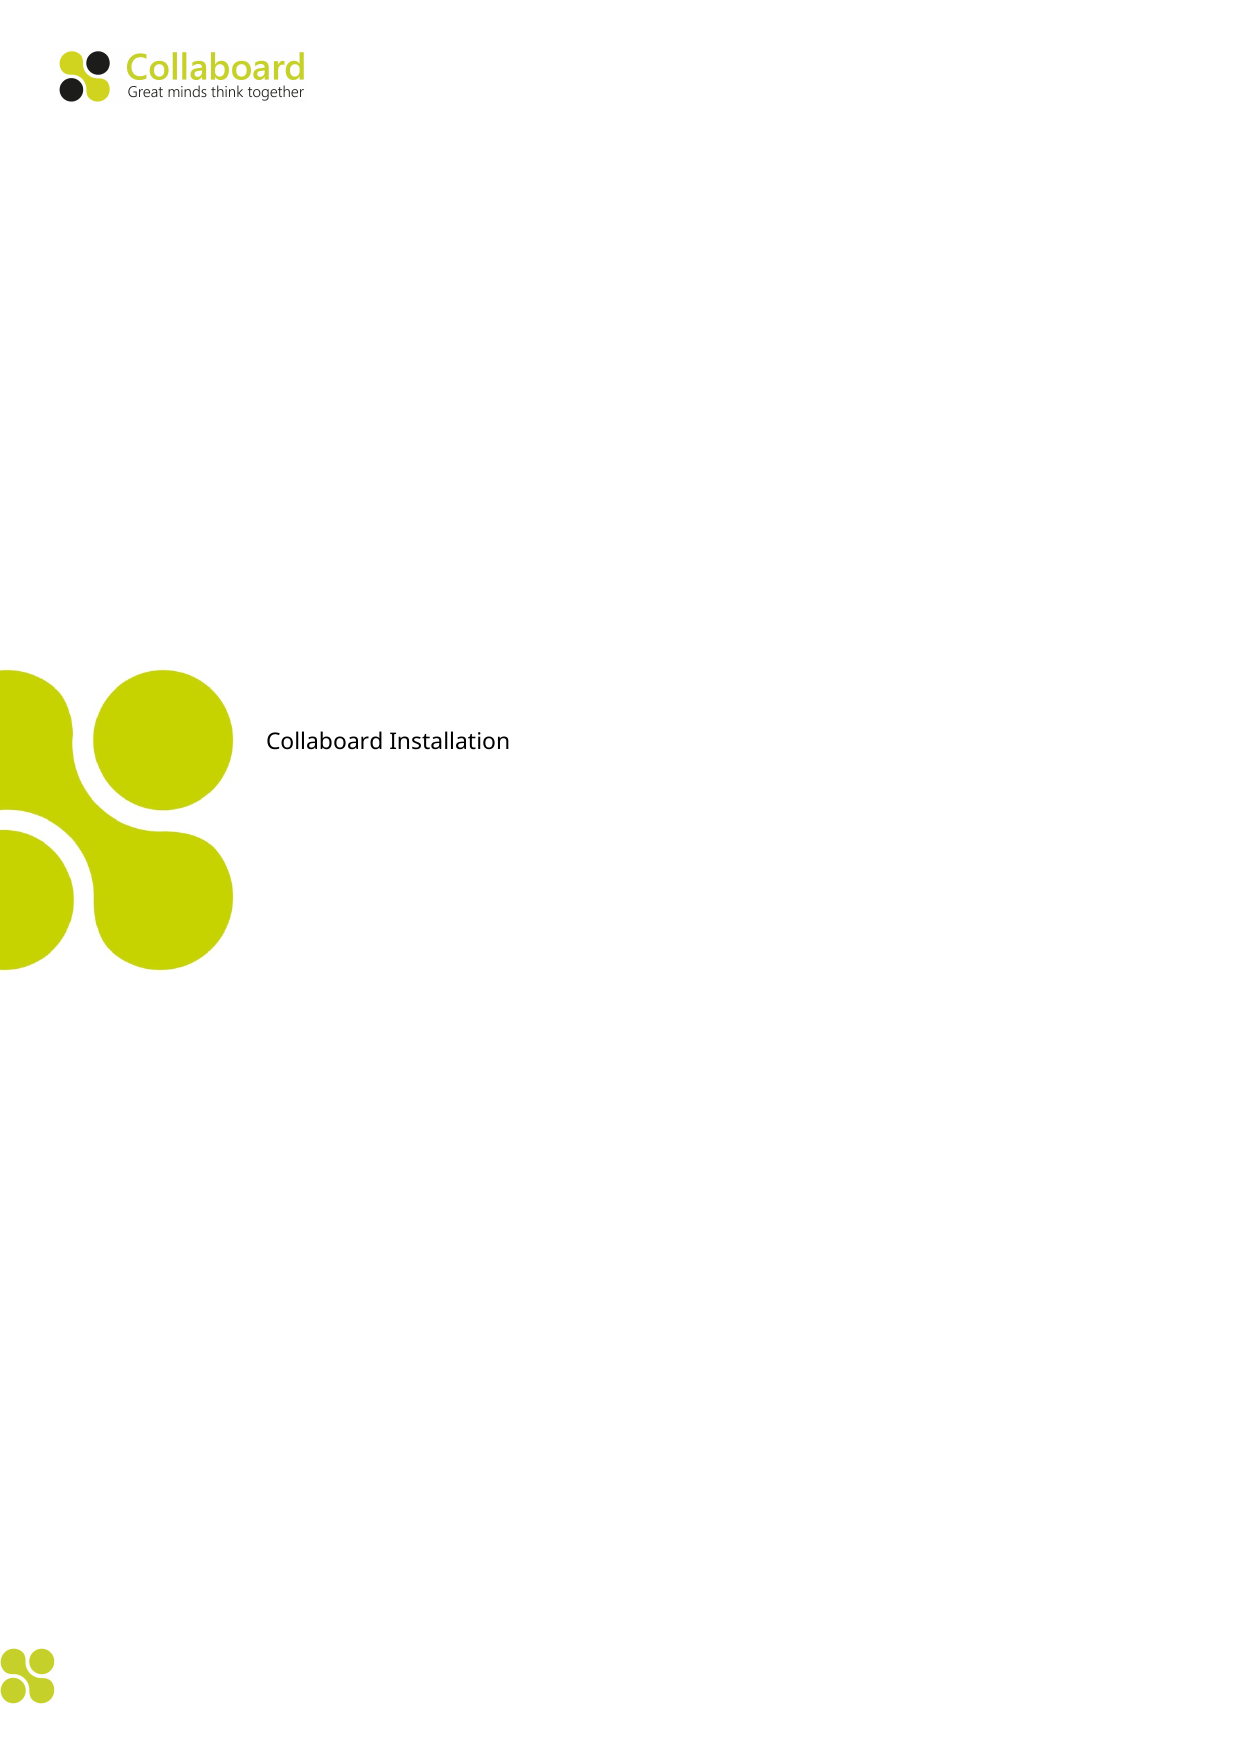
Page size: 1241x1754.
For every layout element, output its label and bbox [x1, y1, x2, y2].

picture [0, 1648, 55, 1704]
picture [0, 666, 237, 974]
picture [59, 48, 307, 103]
